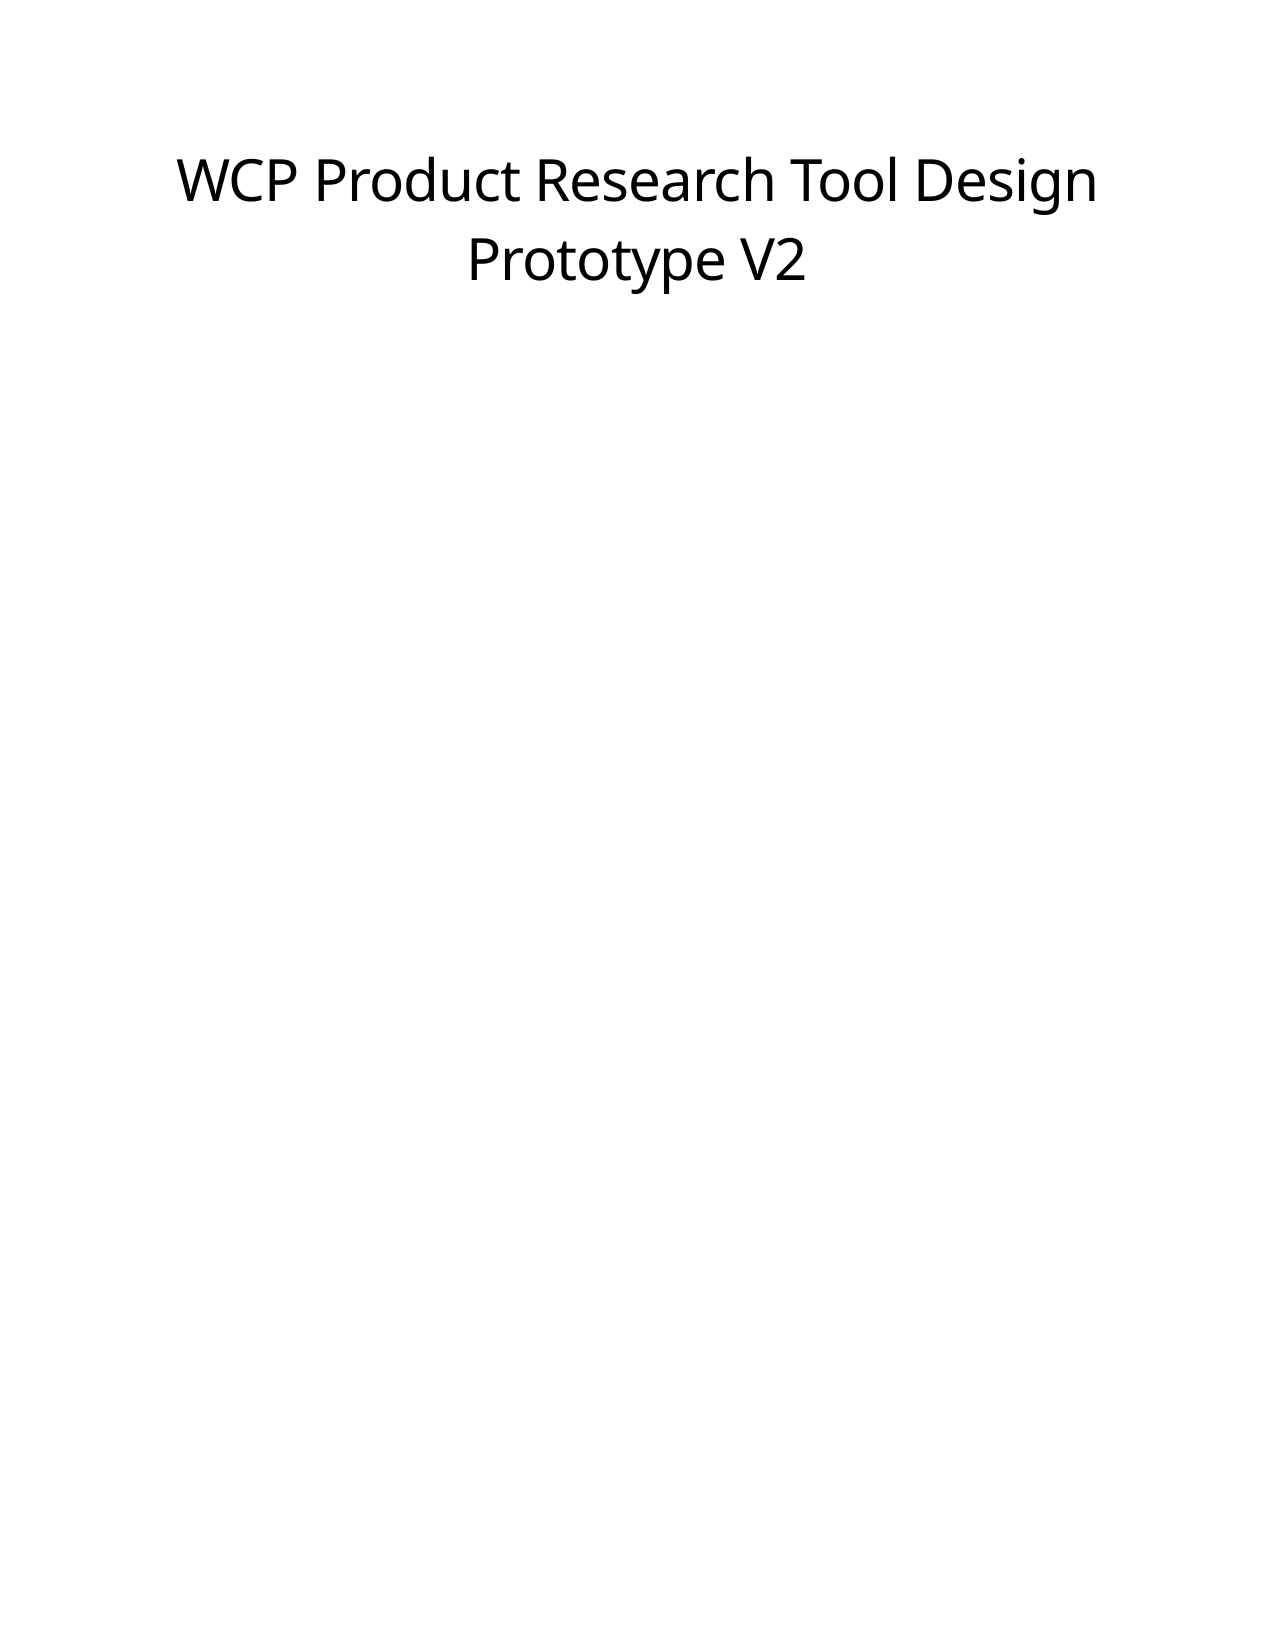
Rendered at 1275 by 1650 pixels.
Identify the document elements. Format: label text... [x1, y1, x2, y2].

title WCP Product Research Tool Design Prototype V2 [75, 138, 1200, 297]
